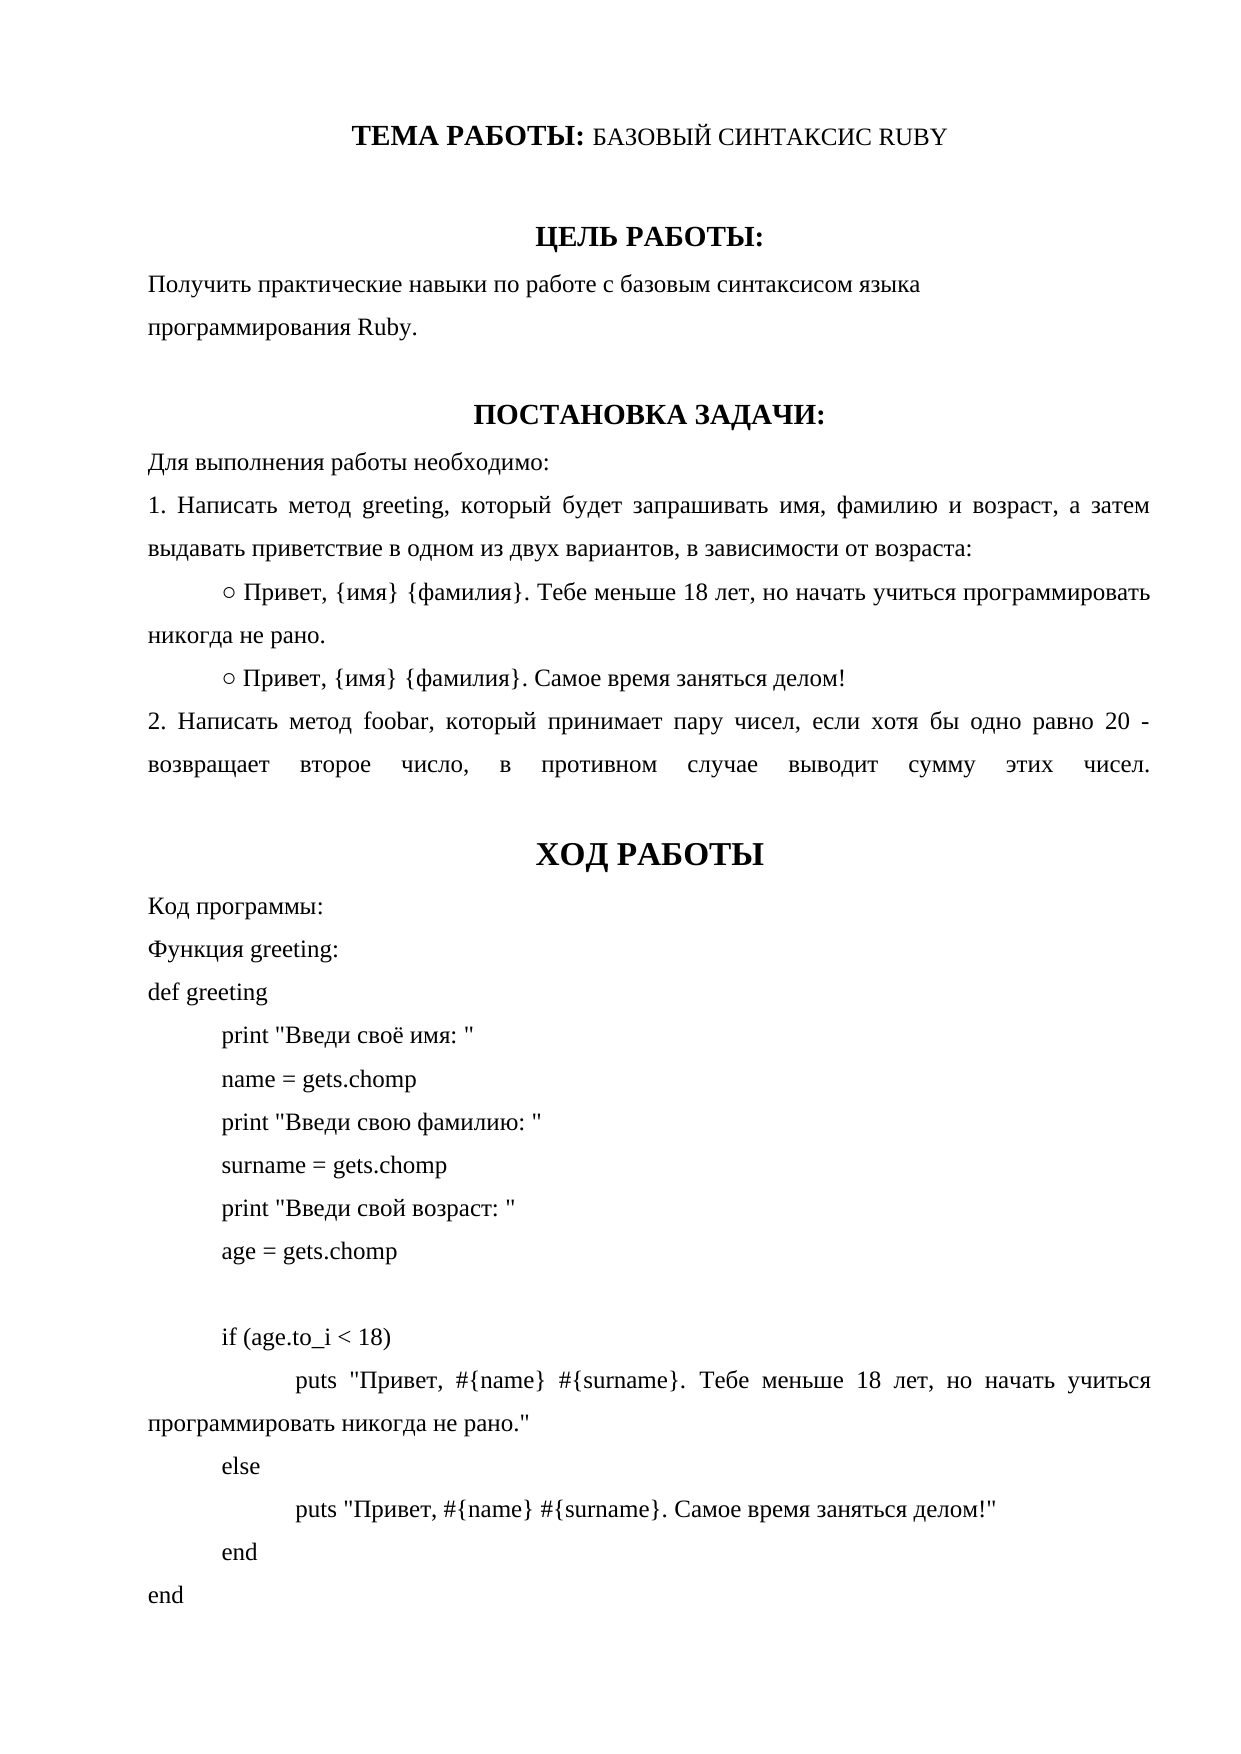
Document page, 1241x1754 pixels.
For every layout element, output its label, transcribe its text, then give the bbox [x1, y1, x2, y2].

text Получить практические навыки по работе с базовым синтаксисом языка [148, 269, 1152, 298]
text 1. Написать метод greeting, который будет запрашивать имя, фамилию и возраст, а затем выдавать приветствие в одном из двух вариантов, в зависимости от возраста: [148, 490, 1152, 562]
text ЦЕЛЬ РАБОТЫ: [148, 219, 1152, 252]
text Код программы: [148, 891, 1152, 920]
text name = gets.chomp [148, 1064, 1152, 1092]
text print "Введи свой возраст: " [148, 1193, 1152, 1222]
text end [148, 1537, 1152, 1566]
text ○ Привет, {имя} {фамилия}. Самое время заняться делом! [148, 663, 1152, 692]
text puts "Привет, #{name} #{surname}. Тебе меньше 18 лет, но начать учиться программировать никогда не рано." [148, 1365, 1152, 1437]
text else [148, 1451, 1152, 1480]
text Функция greeting: [148, 934, 1152, 963]
text ХОД РАБОТЫ [148, 834, 1152, 872]
text ПОСТАНОВКА ЗАДАЧИ: [148, 397, 1152, 430]
text print "Введи свою фамилию: " [148, 1107, 1152, 1136]
text puts "Привет, #{name} #{surname}. Самое время заняться делом!" [148, 1494, 1152, 1523]
text def greeting [148, 977, 1152, 1006]
text 2. Написать метод foobar, который принимает пару чисел, если хотя бы одно равно 20 - возвращает второе число, в противном случае выводит сумму этих чисел. [148, 706, 1152, 820]
text age = gets.chomp [148, 1236, 1152, 1265]
text print "Введи своё имя: " [148, 1021, 1152, 1049]
text ○ Привет, {имя} {фамилия}. Тебе меньше 18 лет, но начать учиться программировать никогда не рано. [148, 577, 1152, 648]
text if (age.to_i < 18) [148, 1322, 1152, 1351]
text программирования Ruby. [148, 312, 1152, 383]
text surname = gets.chomp [148, 1150, 1152, 1179]
text end [148, 1581, 1152, 1609]
text ТЕМА РАБОТЫ: БАЗОВЫЙ СИНТАКСИС RUBY [148, 118, 1152, 152]
text Для выполнения работы необходимо: [148, 447, 1152, 476]
